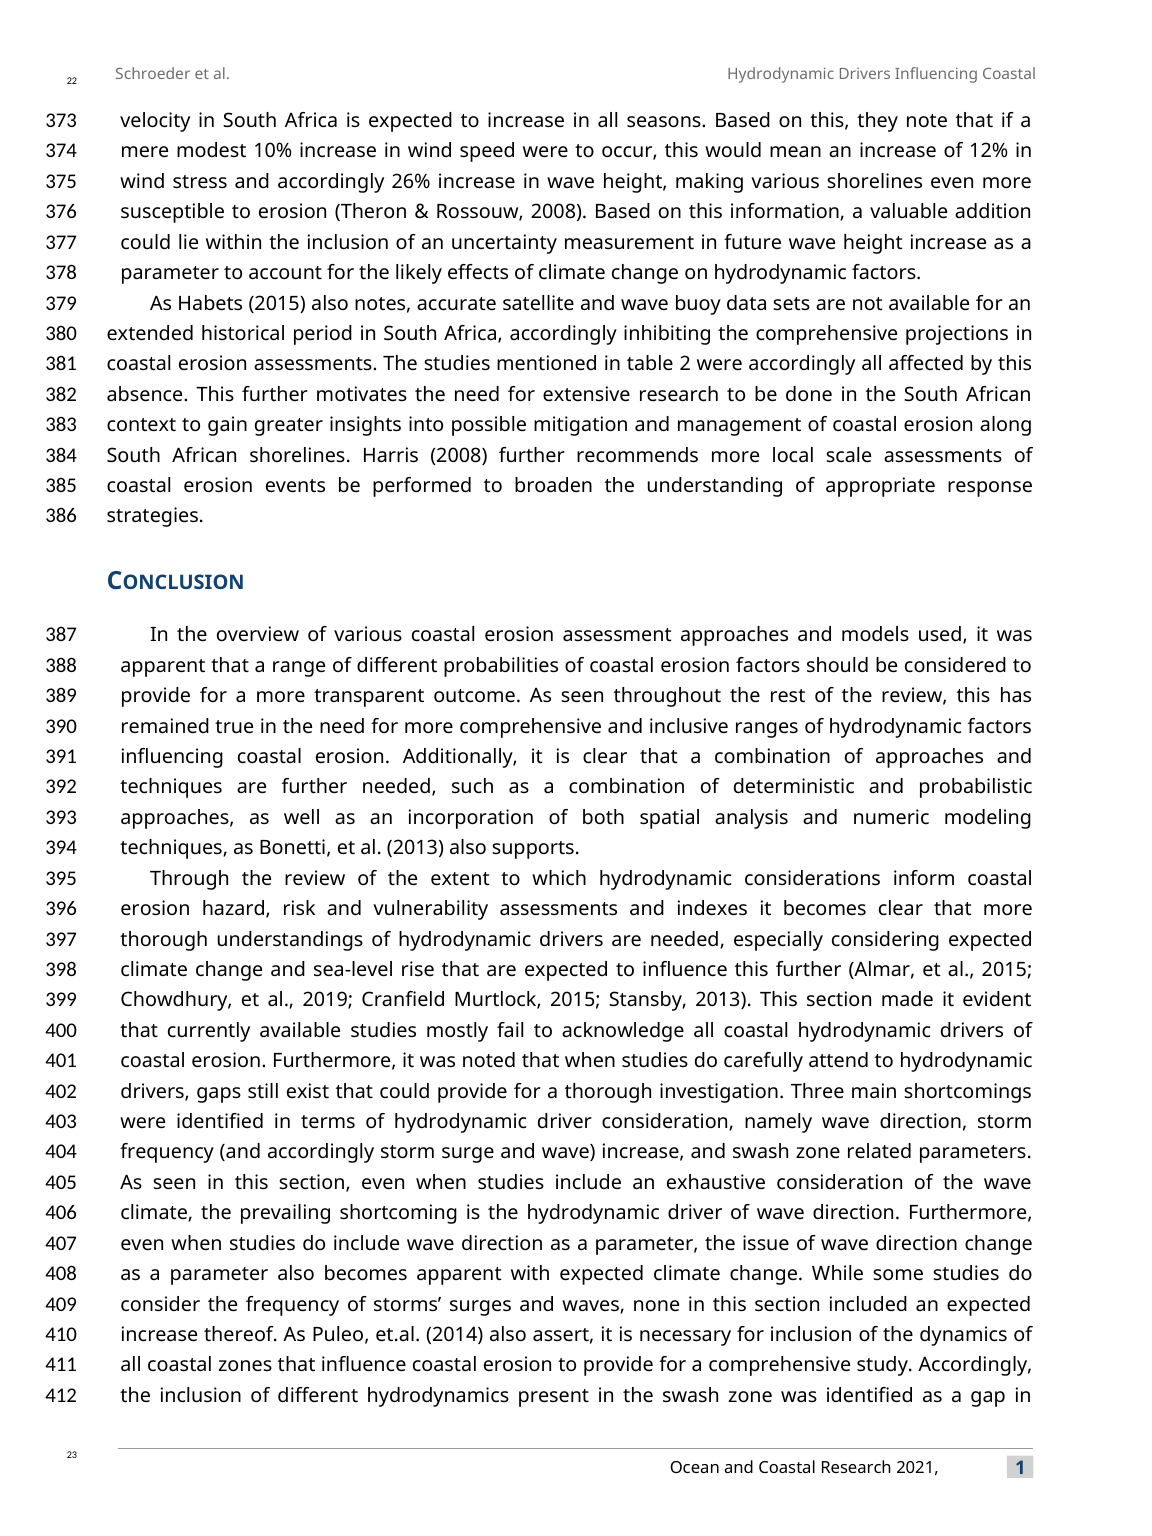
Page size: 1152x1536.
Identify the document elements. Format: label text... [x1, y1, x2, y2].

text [120, 106, 1034, 285]
text As Habets (2015) also notes, accurate satellite and wave buoy data sets are not available for an extended historical period in South Africa, accordingly inhibiting the comprehensive projections in coastal erosion assessments. The studies mentioned in table 2 were accordingly all affected by this absence. This further motivates the need for extensive research to be done in the South African context to gain greater insights into possible mitigation and management of coastal erosion along South African shorelines. Harris (2008) further recommends more local scale assessments of coastal erosion events be performed to broaden the understanding of appropriate response strategies. [106, 289, 1034, 529]
subtitle Conclusion [106, 562, 1045, 596]
text In the overview of various coastal erosion assessment approaches and models used, it was apparent that a range of different probabilities of coastal erosion factors should be considered to provide for a more transparent outcome. As seen throughout the rest of the review, this has remained true in the need for more comprehensive and inclusive ranges of hydrodynamic factors influencing coastal erosion. Additionally, it is clear that a combination of approaches and techniques are further needed, such as a combination of deterministic and probabilistic approaches, as well as an incorporation of both spatial analysis and numeric modeling techniques, as Bonetti, et al. (2013) also supports. [120, 621, 1034, 861]
